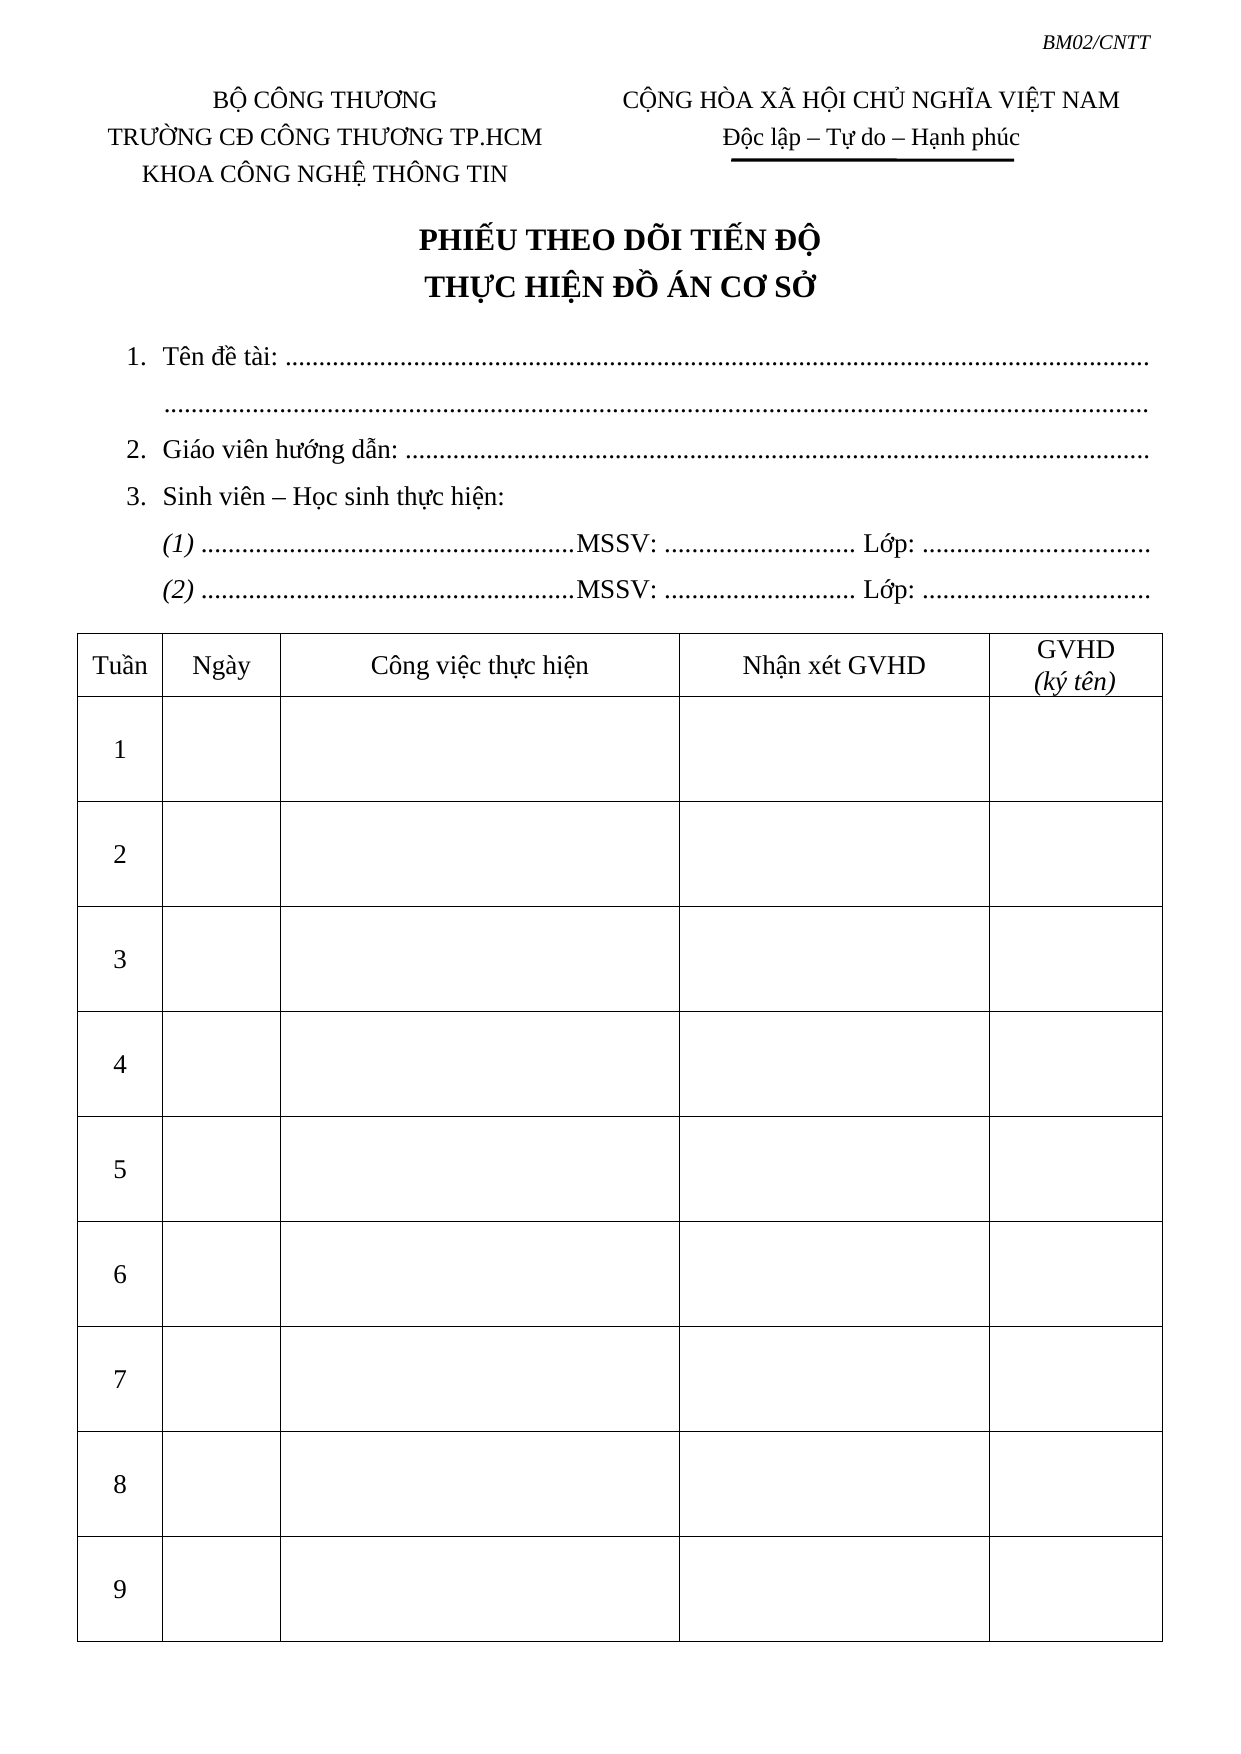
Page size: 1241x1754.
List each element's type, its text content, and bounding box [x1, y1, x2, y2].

table_cell [680, 1432, 989, 1536]
table_cell 6 [78, 1222, 162, 1326]
table_cell [163, 1537, 280, 1641]
table_cell [990, 697, 1162, 801]
table_cell [680, 1222, 989, 1326]
table_cell 4 [78, 1012, 162, 1116]
table_header Ngày [163, 634, 280, 696]
table_cell 2 [78, 802, 162, 906]
table_cell [680, 1012, 989, 1116]
table_cell [990, 802, 1162, 906]
table_header GVHD (ký tên) [990, 634, 1162, 696]
table_cell 8 [78, 1432, 162, 1536]
text TRƯỜNG CĐ CÔNG THƯƠNG TP.HCM Độc lập – Tự do – Hạnh phúc [89, 122, 1152, 151]
table_header Nhận xét GVHD [680, 634, 989, 696]
table_cell [163, 1432, 280, 1536]
table_cell [281, 1012, 679, 1116]
table_cell [990, 1537, 1162, 1641]
list Giáo viên hướng dẫn: [126, 433, 1152, 464]
table_cell [281, 1117, 679, 1221]
text PHIẾU THEO DÕI TIẾN ĐỘ [89, 222, 1152, 258]
table_cell [990, 1327, 1162, 1431]
text THỰC HIỆN ĐỒ ÁN CƠ SỞ [89, 268, 1152, 304]
table_cell [680, 1327, 989, 1431]
table_cell [281, 1327, 679, 1431]
table_cell 5 [78, 1117, 162, 1221]
table_cell [281, 802, 679, 906]
table_cell [163, 1327, 280, 1431]
table_cell [281, 907, 679, 1011]
table_cell 7 [78, 1327, 162, 1431]
table_cell [990, 1117, 1162, 1221]
list (1) MSSV: Lớp: [162, 527, 1152, 558]
table_cell [680, 802, 989, 906]
table_cell [990, 1222, 1162, 1326]
table_cell [163, 1222, 280, 1326]
text KHOA CÔNG NGHỆ THÔNG TIN [89, 159, 1152, 188]
table_header Tuần [78, 634, 162, 696]
table_cell [281, 1222, 679, 1326]
table_cell [281, 1537, 679, 1641]
table_header Công việc thực hiện [281, 634, 679, 696]
text BỘ CÔNG THƯƠNG CỘNG HÒA XÃ HỘI CHỦ NGHĨA VIỆT NAM [89, 85, 1152, 113]
table_cell [163, 697, 280, 801]
table_cell [163, 1012, 280, 1116]
list Tên đề tài: [126, 340, 1152, 371]
table_cell [163, 907, 280, 1011]
table_cell [680, 907, 989, 1011]
table_cell 3 [78, 907, 162, 1011]
table_cell [680, 1117, 989, 1221]
list (2) MSSV: Lớp: [162, 573, 1152, 604]
table_cell [990, 1432, 1162, 1536]
table_cell 1 [78, 697, 162, 801]
table_cell [990, 907, 1162, 1011]
table_cell [281, 697, 679, 801]
table_cell [281, 1432, 679, 1536]
table_cell [163, 802, 280, 906]
list Sinh viên – Học sinh thực hiện: [126, 480, 1152, 511]
table_cell 9 [78, 1537, 162, 1641]
table_cell [990, 1012, 1162, 1116]
table_cell [680, 697, 989, 801]
table_cell [163, 1117, 280, 1221]
table_cell [680, 1537, 989, 1641]
